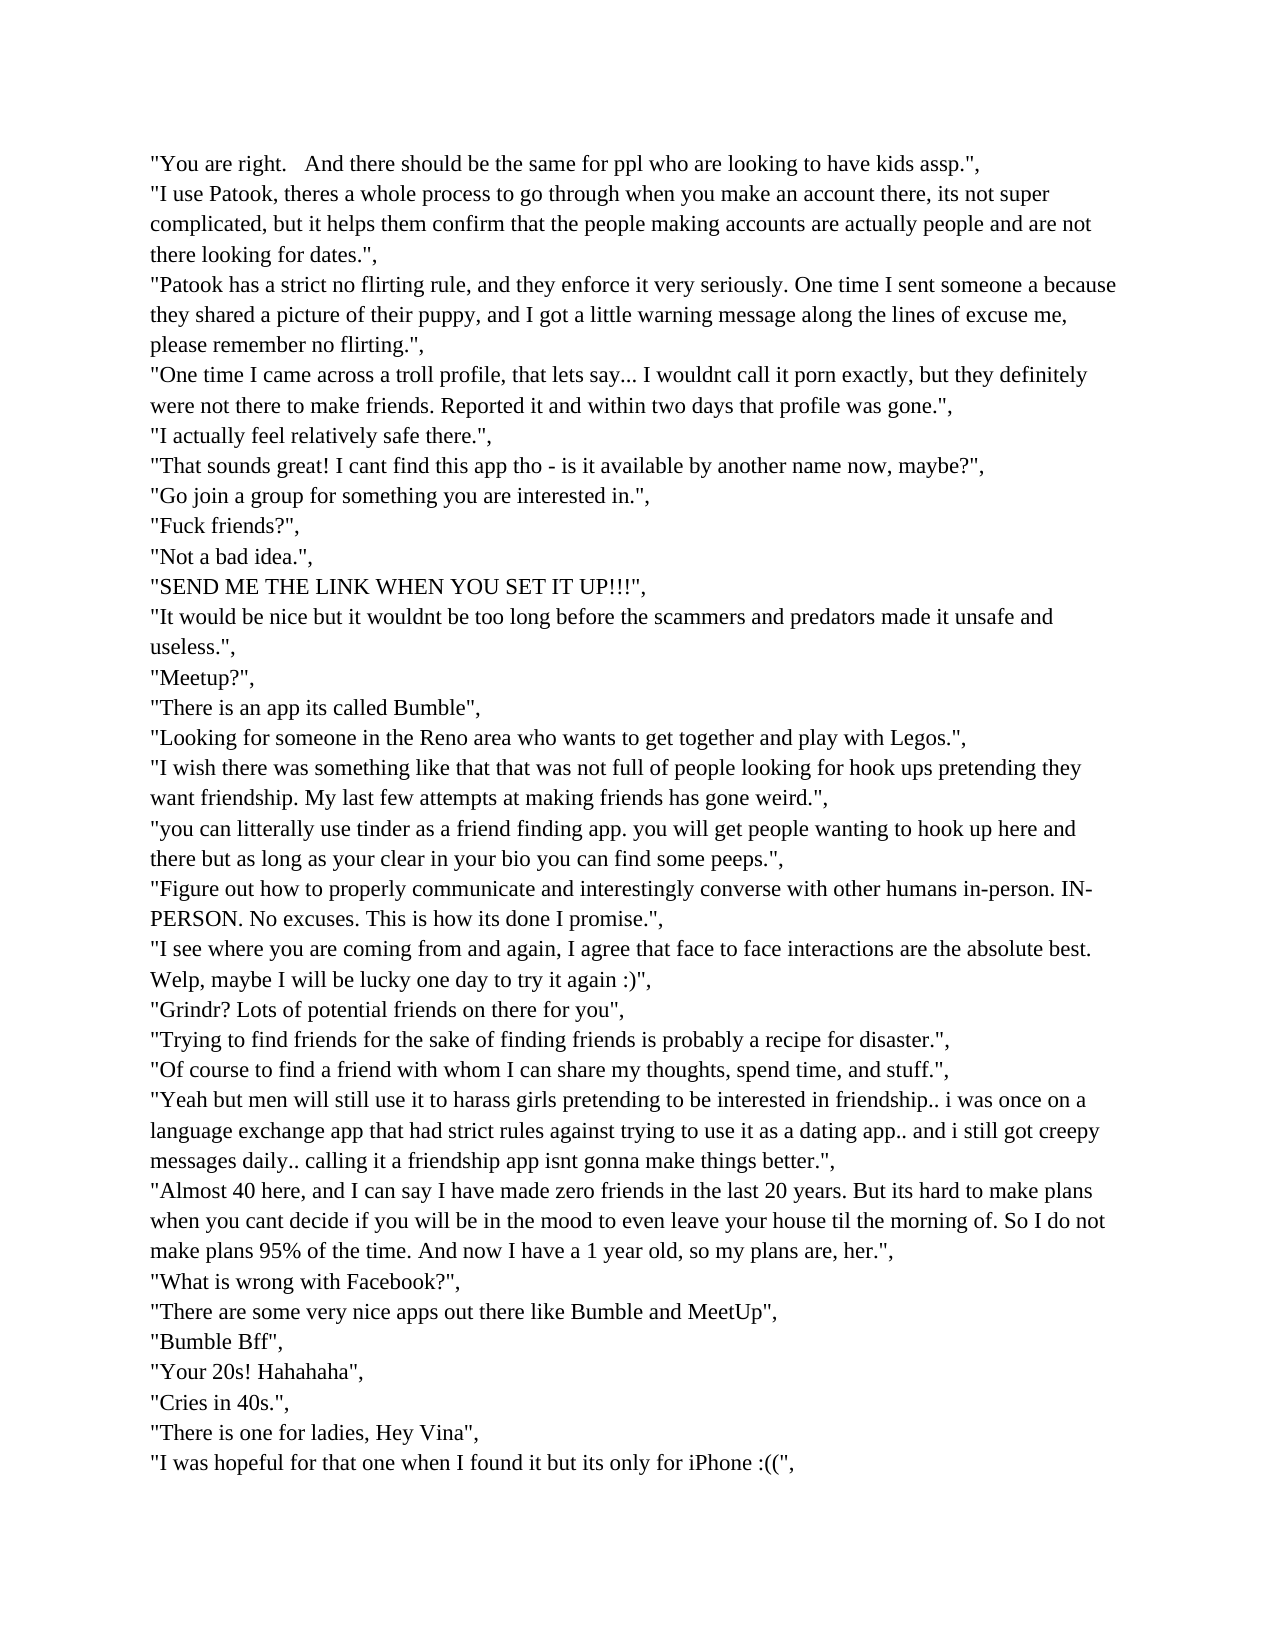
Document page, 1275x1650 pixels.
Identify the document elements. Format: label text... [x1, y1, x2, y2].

text "Trying to find friends for the sake of finding friends is probably a recipe for disaster.", [150, 1026, 1125, 1052]
text "Yeah but men will still use it to harass girls pretending to be interested in friendship.. i was once on a language exchange app that had strict rules against trying to use it as a dating app.. and i still got creepy messages daily.. calling it a friendship app isnt gonna make things better.", [150, 1086, 1125, 1173]
text "I was hopeful for that one when I found it but its only for iPhone :((", [150, 1449, 1125, 1475]
text "One time I came across a troll profile, that lets say... I wouldnt call it porn exactly, but they definitely were not there to make friends. Reported it and within two days that profile was gone.", [150, 361, 1125, 418]
text "Grindr? Lots of potential friends on there for you", [150, 996, 1125, 1022]
text "That sounds great! I cant find this app tho - is it available by another name now, maybe?", [150, 452, 1125, 478]
text "Of course to find a friend with whom I can share my thoughts, spend time, and stuff.", [150, 1056, 1125, 1083]
text "Looking for someone in the Reno area who wants to get together and play with Legos.", [150, 724, 1125, 750]
text "I use Patook, theres a whole process to go through when you make an account there, its not super complicated, but it helps them confirm that the people making accounts are actually people and are not there looking for dates.", [150, 180, 1125, 267]
text "SEND ME THE LINK WHEN YOU SET IT UP!!!", [150, 573, 1125, 599]
text "Meetup?", [150, 663, 1125, 690]
text "It would be nice but it wouldnt be too long before the scammers and predators made it unsafe and useless.", [150, 603, 1125, 660]
text "Go join a group for something you are interested in.", [150, 482, 1125, 509]
text "You are right. And there should be the same for ppl who are looking to have kids assp.", [150, 150, 1125, 176]
text "What is wrong with Facebook?", [150, 1268, 1125, 1294]
text "Bumble Bff", [150, 1328, 1125, 1354]
text "I actually feel relatively safe there.", [150, 422, 1125, 448]
text "Cries in 40s.", [150, 1388, 1125, 1415]
text "There is one for ladies, Hey Vina", [150, 1419, 1125, 1445]
text "There are some very nice apps out there like Bumble and MeetUp", [150, 1298, 1125, 1324]
text "Not a bad idea.", [150, 543, 1125, 569]
text "Your 20s! Hahahaha", [150, 1358, 1125, 1385]
text "Almost 40 here, and I can say I have made zero friends in the last 20 years. But its hard to make plans when you cant decide if you will be in the mood to even leave your house til the morning of. So I do not make plans 95% of the time. And now I have a 1 year old, so my plans are, her.", [150, 1177, 1125, 1264]
text "There is an app its called Bumble", [150, 694, 1125, 720]
text "I see where you are coming from and again, I agree that face to face interactions are the absolute best. Welp, maybe I will be lucky one day to try it again :)", [150, 935, 1125, 992]
text "you can litterally use tinder as a friend finding app. you will get people wanting to hook up here and there but as long as your clear in your bio you can find some peeps.", [150, 814, 1125, 871]
text "I wish there was something like that that was not full of people looking for hook ups pretending they want friendship. My last few attempts at making friends has gone weird.", [150, 754, 1125, 811]
text "Fuck friends?", [150, 512, 1125, 539]
text "Patook has a strict no flirting rule, and they enforce it very seriously. One time I sent someone a because they shared a picture of their puppy, and I got a little warning message along the lines of excuse me, please remember no flirting.", [150, 271, 1125, 358]
text "Figure out how to properly communicate and interestingly converse with other humans in-person. IN-PERSON. No excuses. This is how its done I promise.", [150, 875, 1125, 932]
